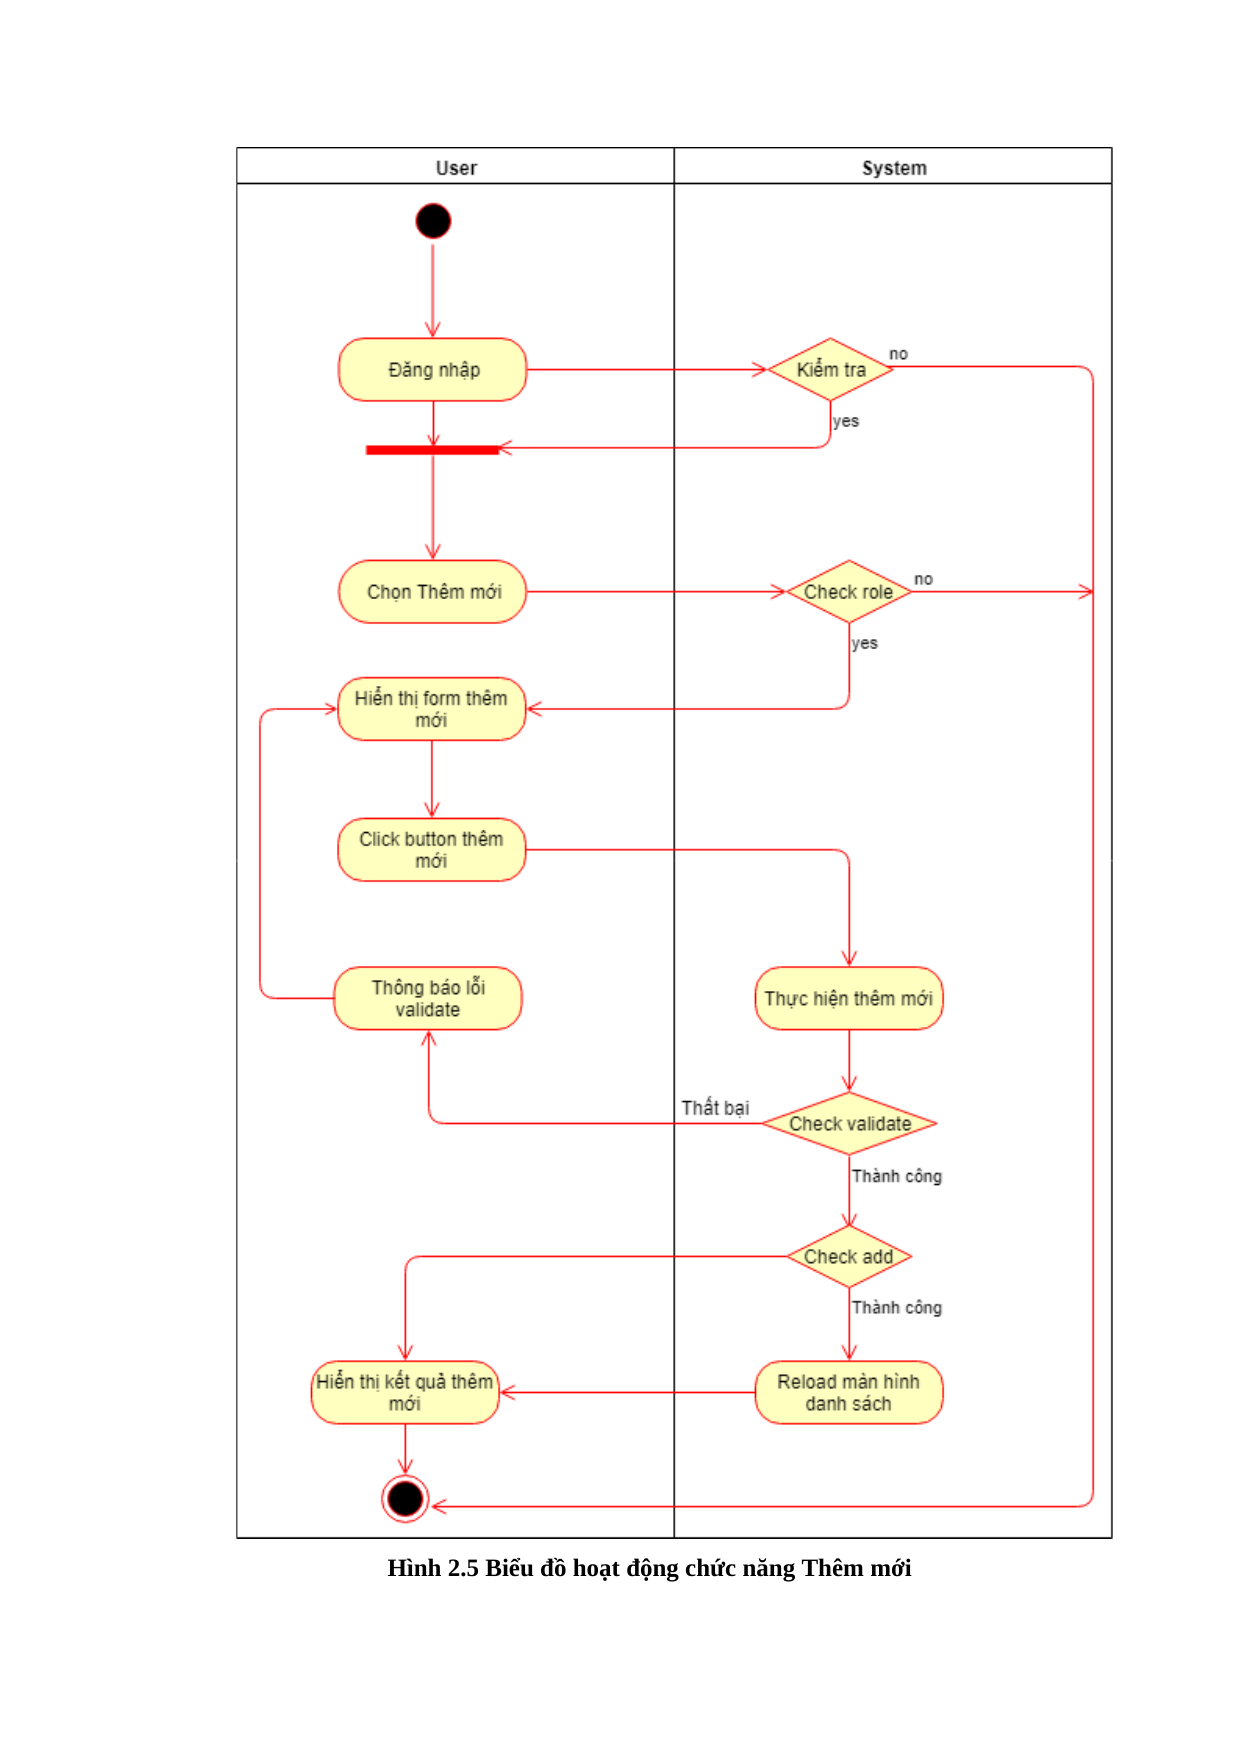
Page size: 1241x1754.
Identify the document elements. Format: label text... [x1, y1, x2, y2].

text Hình 2.5 Biểu đồ hoạt động chức năng Thêm mới [177, 1553, 1122, 1582]
picture [236, 147, 1113, 1539]
